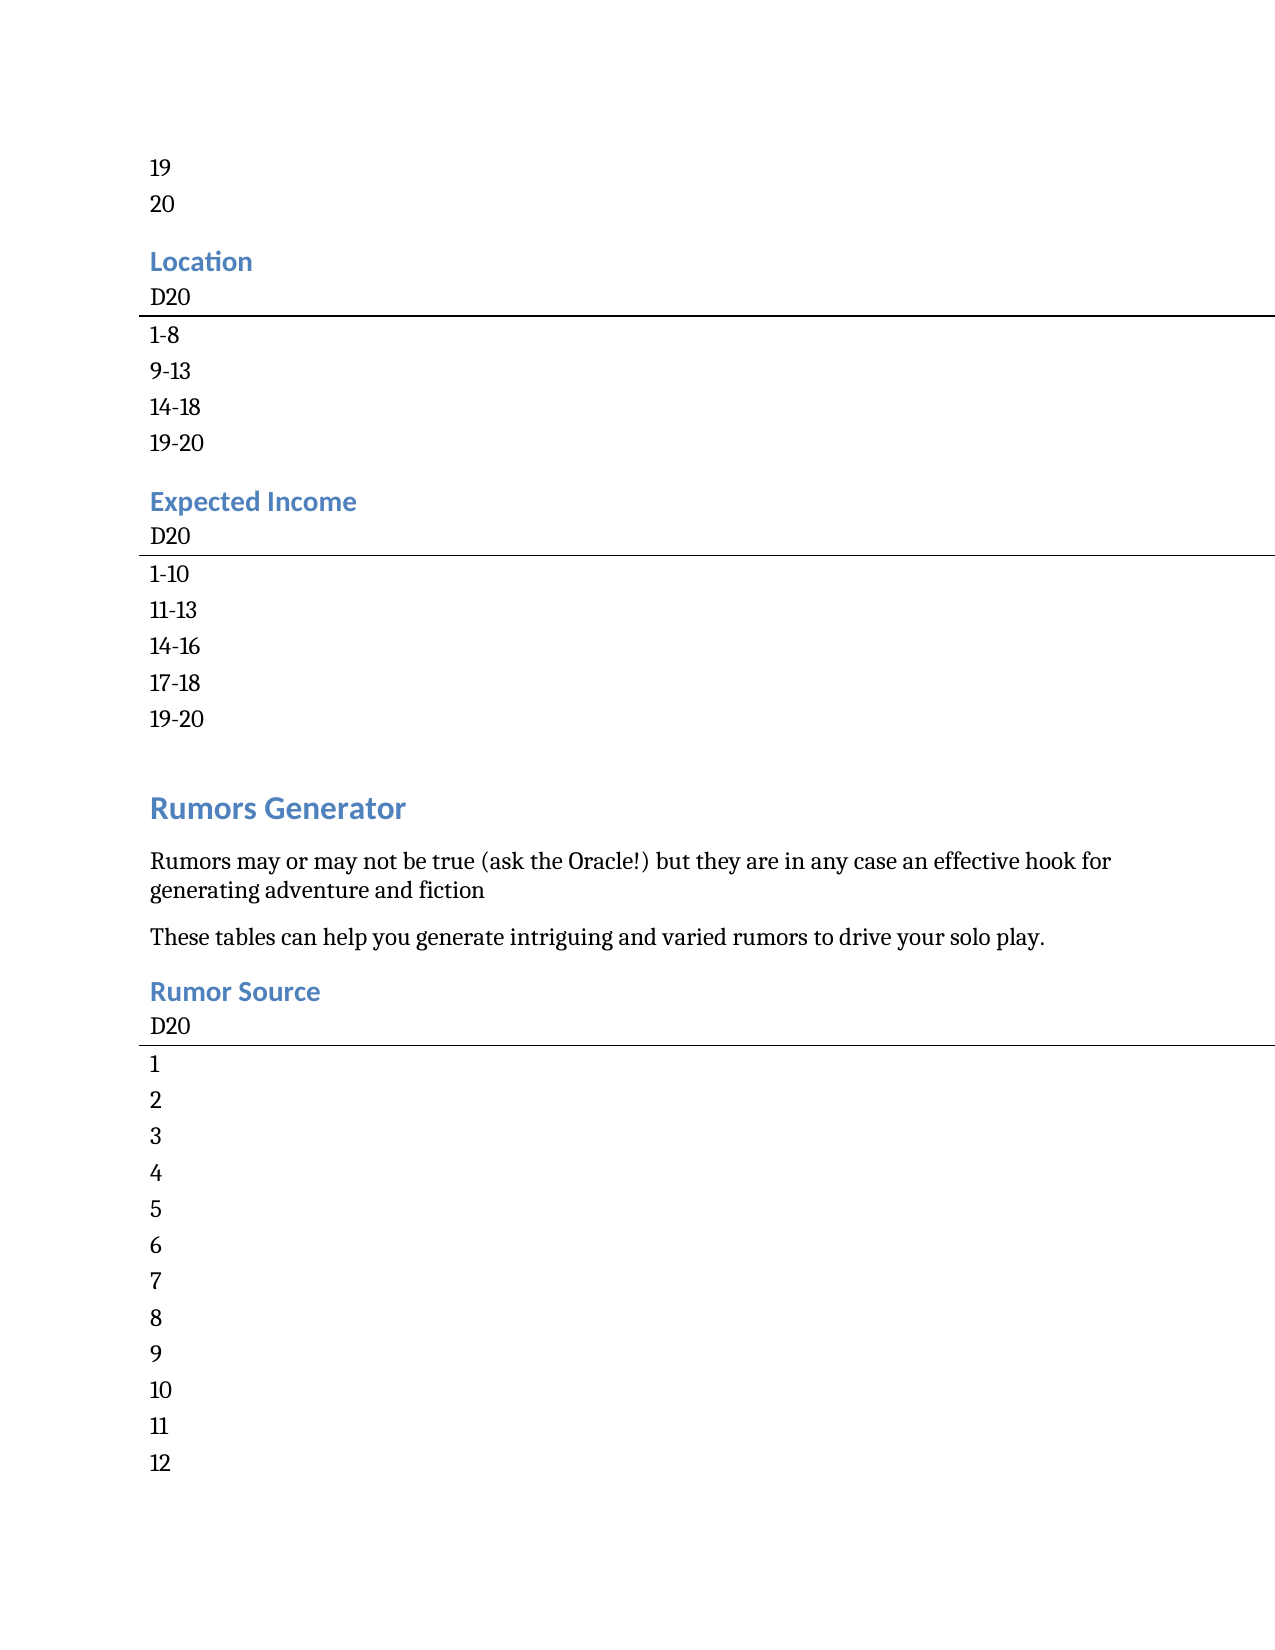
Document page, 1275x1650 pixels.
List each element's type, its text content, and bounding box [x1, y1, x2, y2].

text These tables can help you generate intriguing and varied rumors to drive your solo play. [150, 923, 1125, 952]
table_cell 17-18 [139, 665, 1275, 701]
table_header D20 [139, 279, 1275, 315]
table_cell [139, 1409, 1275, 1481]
subtitle Rumors Generator [150, 787, 1125, 828]
table_cell 1-8 [139, 317, 1275, 353]
table_cell 4 [139, 1155, 1275, 1191]
table_cell 5 [139, 1191, 1275, 1227]
table_cell 20 [139, 186, 1275, 222]
table_cell 2 [139, 1082, 1275, 1118]
text Rumors may or may not be true (ask the Oracle!) but they are in any case an effective hook for generating adventure and fiction [150, 847, 1125, 904]
table_header D20 [139, 1008, 1275, 1044]
table_cell 19 [139, 150, 1275, 186]
table_cell 14-16 [139, 629, 1275, 665]
table_cell 14-18 [139, 389, 1275, 426]
subtitle Expected Income [150, 483, 1125, 518]
table_cell 19-20 [139, 426, 1275, 462]
table_cell 19-20 [139, 701, 1275, 737]
table_header D20 [139, 518, 1275, 554]
subtitle Location [150, 243, 1125, 279]
table_cell 1 [139, 1046, 1275, 1082]
table_cell 9-13 [139, 353, 1275, 389]
table_cell 3 [139, 1119, 1275, 1155]
table_cell 11-13 [139, 592, 1275, 628]
table_cell 1-10 [139, 556, 1275, 592]
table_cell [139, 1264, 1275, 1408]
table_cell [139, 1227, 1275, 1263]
subtitle Rumor Source [150, 973, 1125, 1008]
